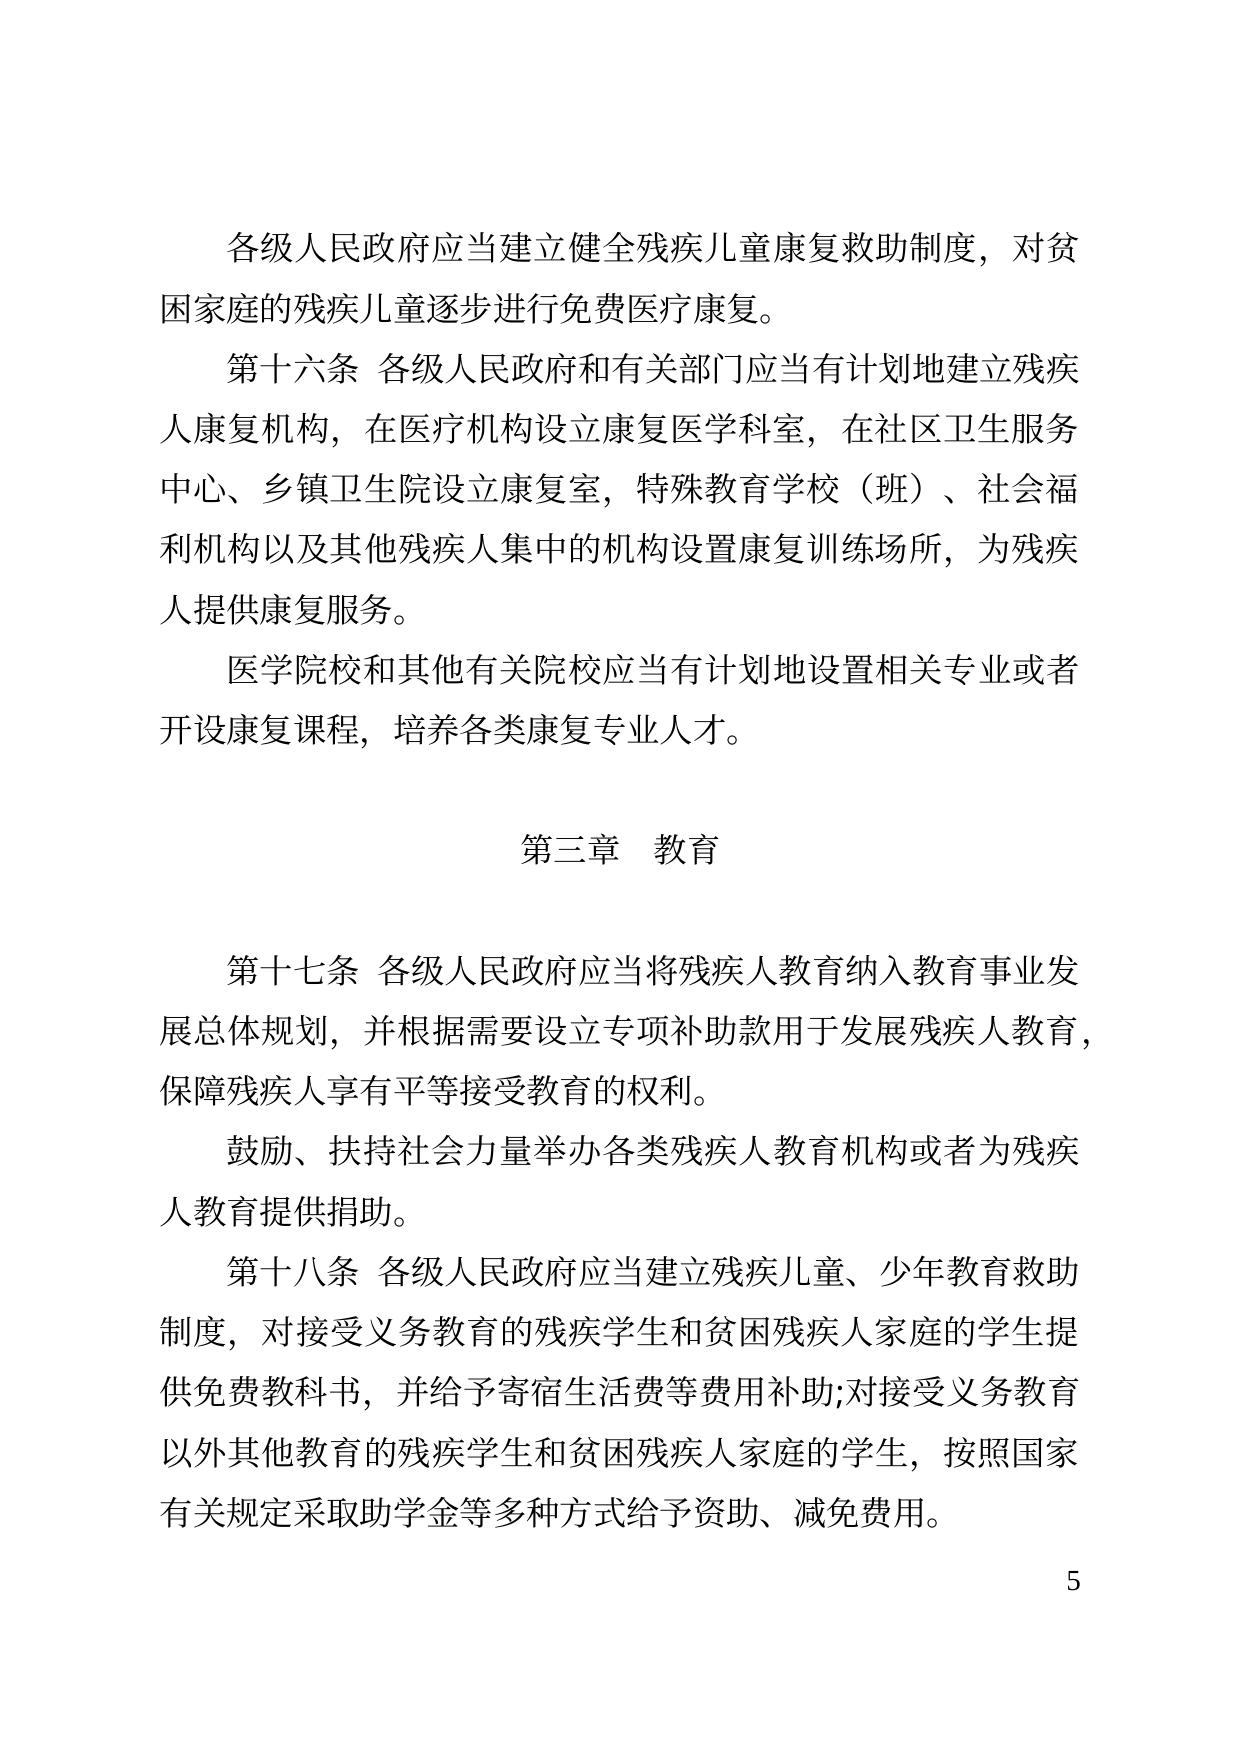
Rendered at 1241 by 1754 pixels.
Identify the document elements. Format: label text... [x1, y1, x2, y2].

text 第十七条 各级人民政府应当将残疾人教育纳入教育事业发展总体规划，并根据需要设立专项补助款用于发展残疾人教育，保障残疾人享有平等接受教育的权利。 [159, 935, 1081, 1116]
text 第十八条 各级人民政府应当建立残疾儿童、少年教育救助制度，对接受义务教育的残疾学生和贫困残疾人家庭的学生提供免费教科书，并给予寄宿生活费等费用补助;对接受义务教育以外其他教育的残疾学生和贫困残疾人家庭的学生，按照国家有关规定采取助学金等多种方式给予资助、减免费用。 [159, 1236, 1081, 1537]
text 各级人民政府应当建立健全残疾儿童康复救助制度，对贫困家庭的残疾儿童逐步进行免费医疗康复。 [159, 213, 1081, 333]
text 医学院校和其他有关院校应当有计划地设置相关专业或者开设康复课程，培养各类康复专业人才。 [159, 634, 1081, 754]
text 第三章 教育 [159, 815, 1081, 875]
text 第十六条 各级人民政府和有关部门应当有计划地建立残疾人康复机构，在医疗机构设立康复医学科室，在社区卫生服务中心、乡镇卫生院设立康复室，特殊教育学校（班）、社会福利机构以及其他残疾人集中的机构设置康复训练场所，为残疾人提供康复服务。 [159, 333, 1081, 634]
text 鼓励、扶持社会力量举办各类残疾人教育机构或者为残疾人教育提供捐助。 [159, 1116, 1081, 1236]
